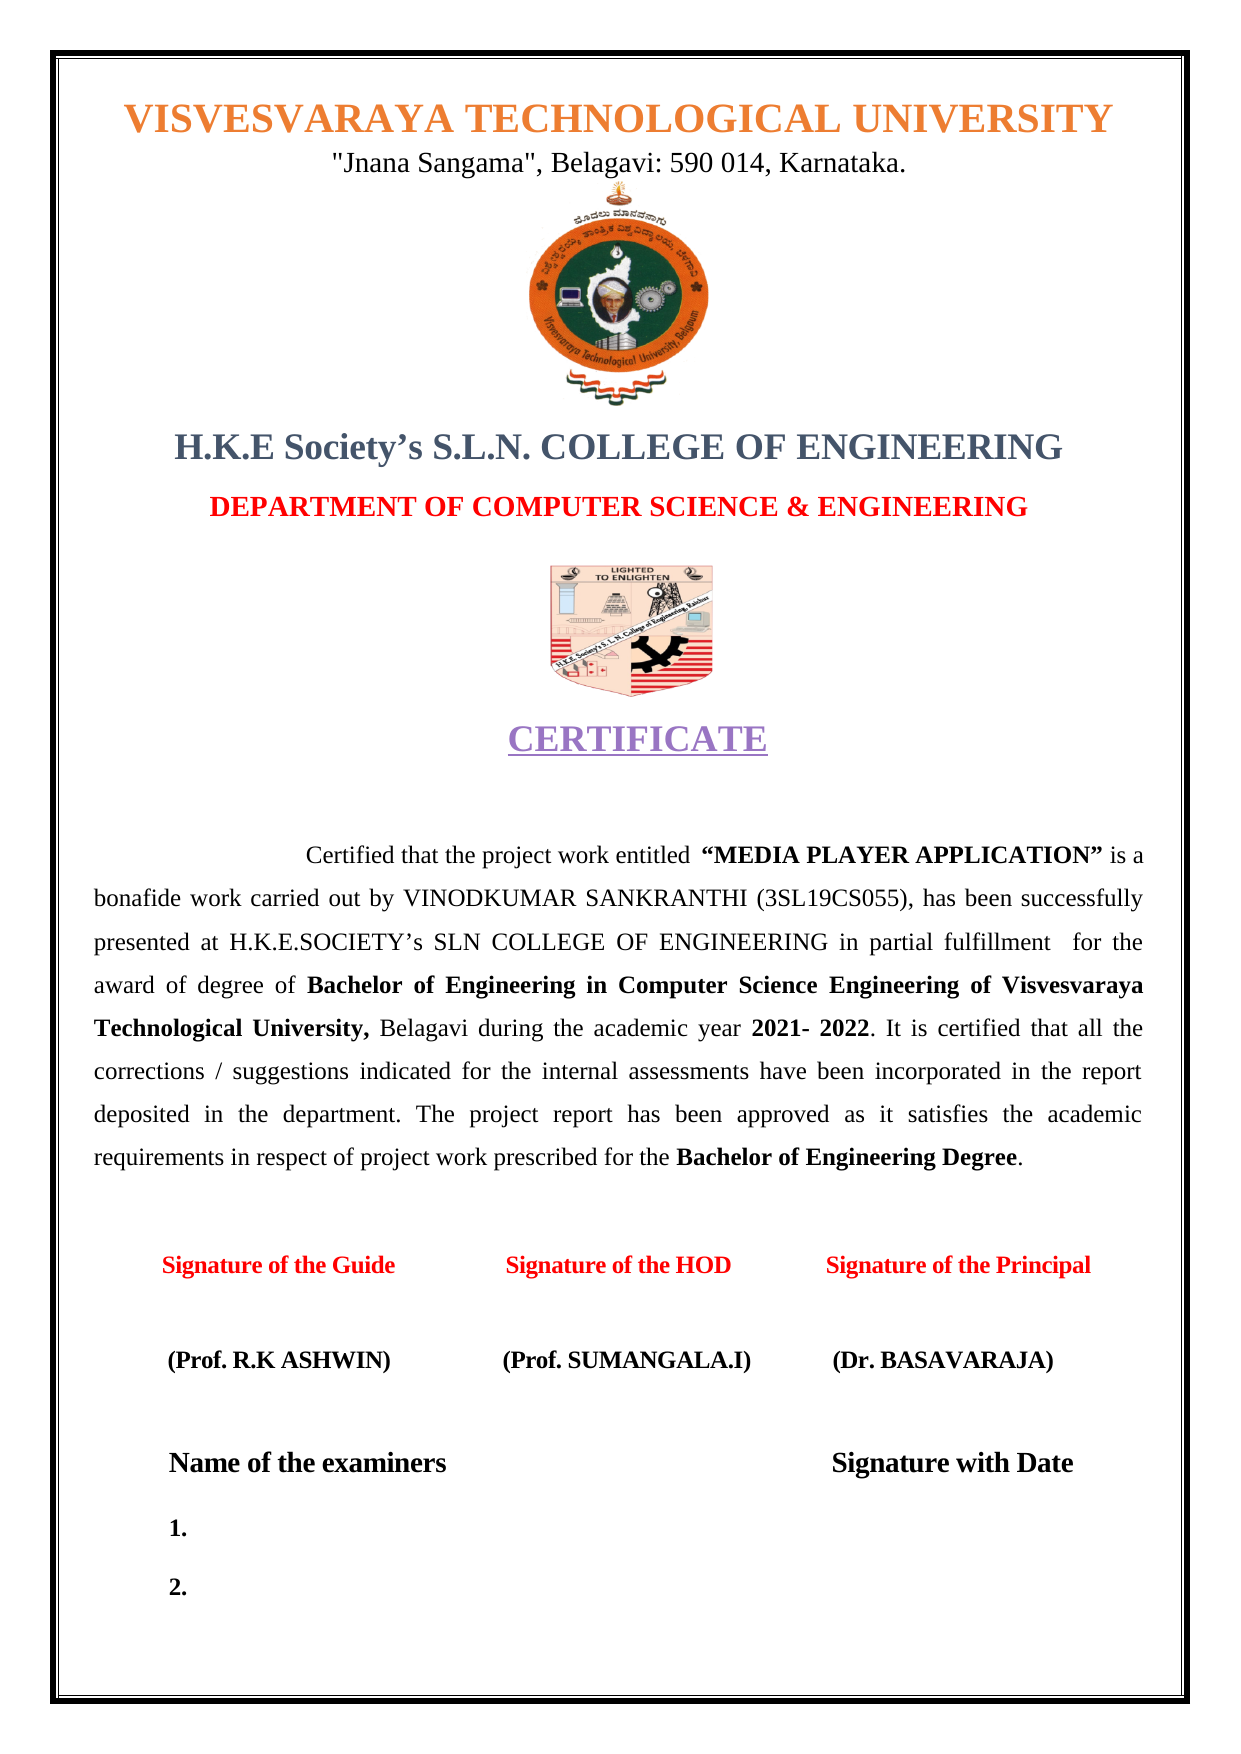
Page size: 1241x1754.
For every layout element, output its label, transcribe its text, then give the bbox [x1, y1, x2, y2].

text DEPARTMENT OF COMPUTER SCIENCE & ENGINEERING [94, 489, 1144, 522]
picture [550, 565, 713, 697]
text H.K.E Society’s S.L.N. COLLEGE OF ENGINEERING [94, 424, 1144, 467]
text 1. [94, 1513, 1144, 1541]
picture [526, 181, 712, 406]
text (Prof. R.K ASHWIN) (Prof. SUMANGALA.I) (Dr. BASAVARAJA) [150, 1345, 1144, 1374]
text Signature of the Guide Signature of the HOD Signature of the Principal [150, 1250, 1144, 1278]
text CERTIFICATE [94, 716, 1144, 759]
text VISVESVARAYA TECHNOLOGICAL UNIVERSITY [94, 94, 1144, 142]
text Name of the examiners Signature with Date [94, 1446, 1144, 1479]
text "Jnana Sangama", Belagavi: 590 014, Karnataka. [94, 145, 1144, 179]
text Certified that the project work entitled “MEDIA PLAYER APPLICATION” is a bonafide work carried out by VINODKUMAR SANKRANTHI (3SL19CS055), has been successfully presented at H.K.E.SOCIETY’s SLN COLLEGE OF ENGINEERING in partial fulfillment for the award of degree of Bachelor of Engineering in Computer Science Engineering of Visvesvaraya Technological University, Belagavi during the academic year 2021- 2022. It is certified that all the corrections / suggestions indicated for the internal assessments have been incorporated in the report deposited in the department. The project report has been approved as it satisfies the academic requirements in respect of project work prescribed for the Bachelor of Engineering Degree. [94, 840, 1144, 1171]
text 2. [94, 1572, 1144, 1601]
